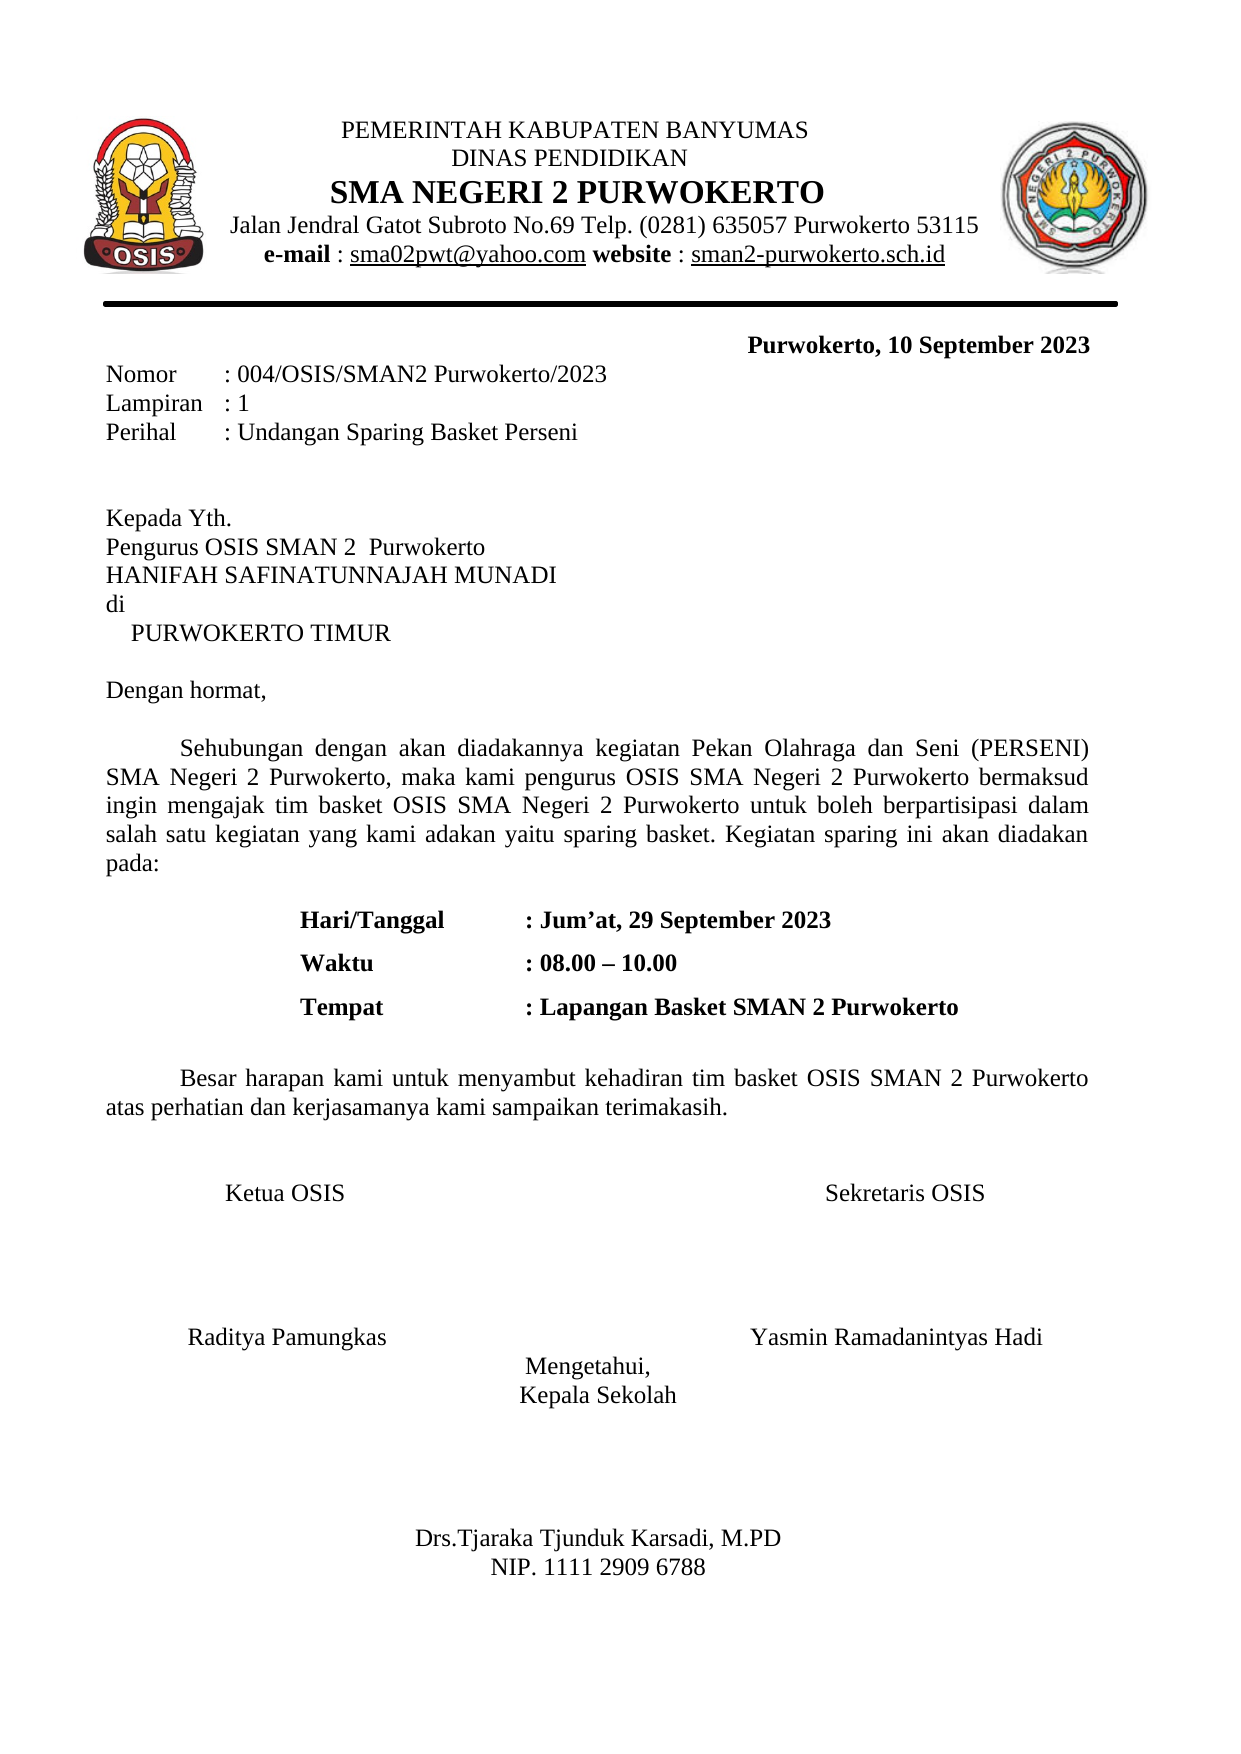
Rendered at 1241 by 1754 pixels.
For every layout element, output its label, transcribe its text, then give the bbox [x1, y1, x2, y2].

text Perihal : Undangan Sparing Basket Perseni [106, 417, 1090, 445]
picture [1000, 121, 1152, 274]
text Besar harapan kami untuk menyambut kehadiran tim basket OSIS SMAN 2 Purwokerto atas perhatian dan kerjasamanya kami sampaikan terimakasih. [106, 1063, 1090, 1121]
picture [76, 116, 209, 274]
text HANIFAH SAFINATUNNAJAH MUNADI [106, 560, 1090, 589]
text Hari/Tanggal : Jum’at, 29 September 2023 [106, 905, 1090, 934]
text Purwokerto, 10 September 2023 [106, 330, 1090, 359]
text Sehubungan dengan akan diadakannya kegiatan Pekan Olahraga dan Seni (PERSENI) SMA Negeri 2 Purwokerto, maka kami pengurus OSIS SMA Negeri 2 Purwokerto bermaksud ingin mengajak tim basket OSIS SMA Negeri 2 Purwokerto untuk boleh berpartisipasi dalam salah satu kegiatan yang kami adakan yaitu sparing basket. Kegiatan sparing ini akan diadakan pada: [106, 733, 1090, 877]
text Kepada Yth. [106, 503, 1090, 532]
text Ketua OSIS Sekretaris OSIS [150, 1178, 1090, 1207]
text NIP. 1111 2909 6788 [106, 1552, 1090, 1581]
text Mengetahui, [150, 1351, 1090, 1380]
text Drs.Tjaraka Tjunduk Karsadi, M.PD [106, 1523, 1090, 1552]
text di [106, 589, 1090, 618]
text Nomor : 004/OSIS/SMAN2 Purwokerto/2023 [106, 359, 1090, 388]
text Pengurus OSIS SMAN 2 Purwokerto [106, 532, 1090, 560]
text Tempat : Lapangan Basket SMAN 2 Purwokerto [106, 992, 1090, 1020]
text Dengan hormat, [106, 675, 1090, 704]
text Raditya Pamungkas Yasmin Ramadanintyas Hadi [150, 1322, 1090, 1351]
text Lampiran : 1 [106, 388, 1090, 417]
text Waktu : 08.00 – 10.00 [106, 948, 1090, 977]
text Kepala Sekolah [106, 1380, 1090, 1408]
text PURWOKERTO TIMUR [106, 618, 1090, 647]
